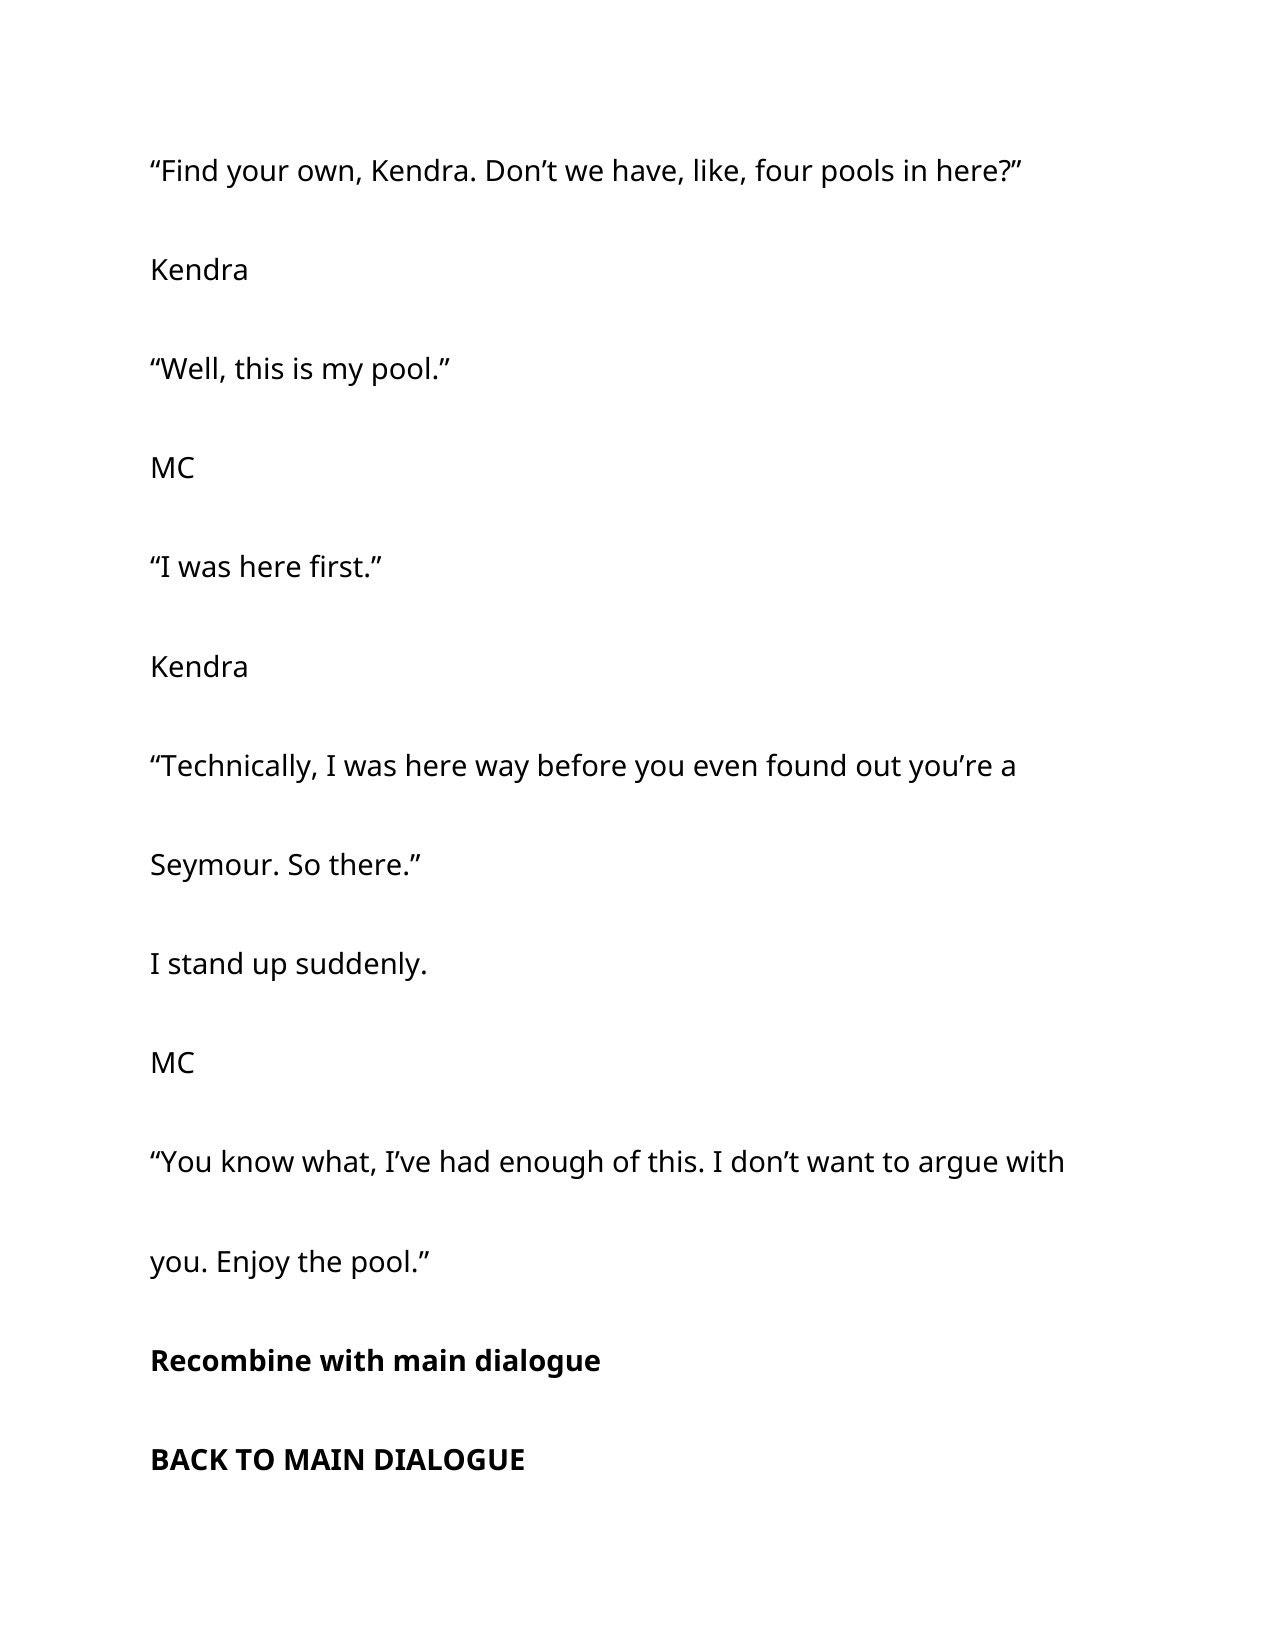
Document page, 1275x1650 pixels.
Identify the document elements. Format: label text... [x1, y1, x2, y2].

text Kendra [150, 249, 1125, 289]
text “I was here first.” [150, 547, 1125, 586]
text MC [150, 447, 1125, 487]
text I stand up suddenly. [150, 943, 1125, 983]
text MC [150, 1042, 1125, 1082]
text “Technically, I was here way before you even found out you’re a Seymour. So there.” [150, 745, 1125, 884]
text Recombine with main dialogue [150, 1340, 1125, 1380]
text “Well, this is my pool.” [150, 348, 1125, 388]
text “Find your own, Kendra. Don’t we have, like, four pools in here?” [150, 150, 1125, 190]
text BACK TO MAIN DIALOGUE [150, 1439, 1125, 1479]
text “You know what, I’ve had enough of this. I don’t want to argue with you. Enjoy the pool.” [150, 1142, 1125, 1281]
text Kendra [150, 646, 1125, 686]
